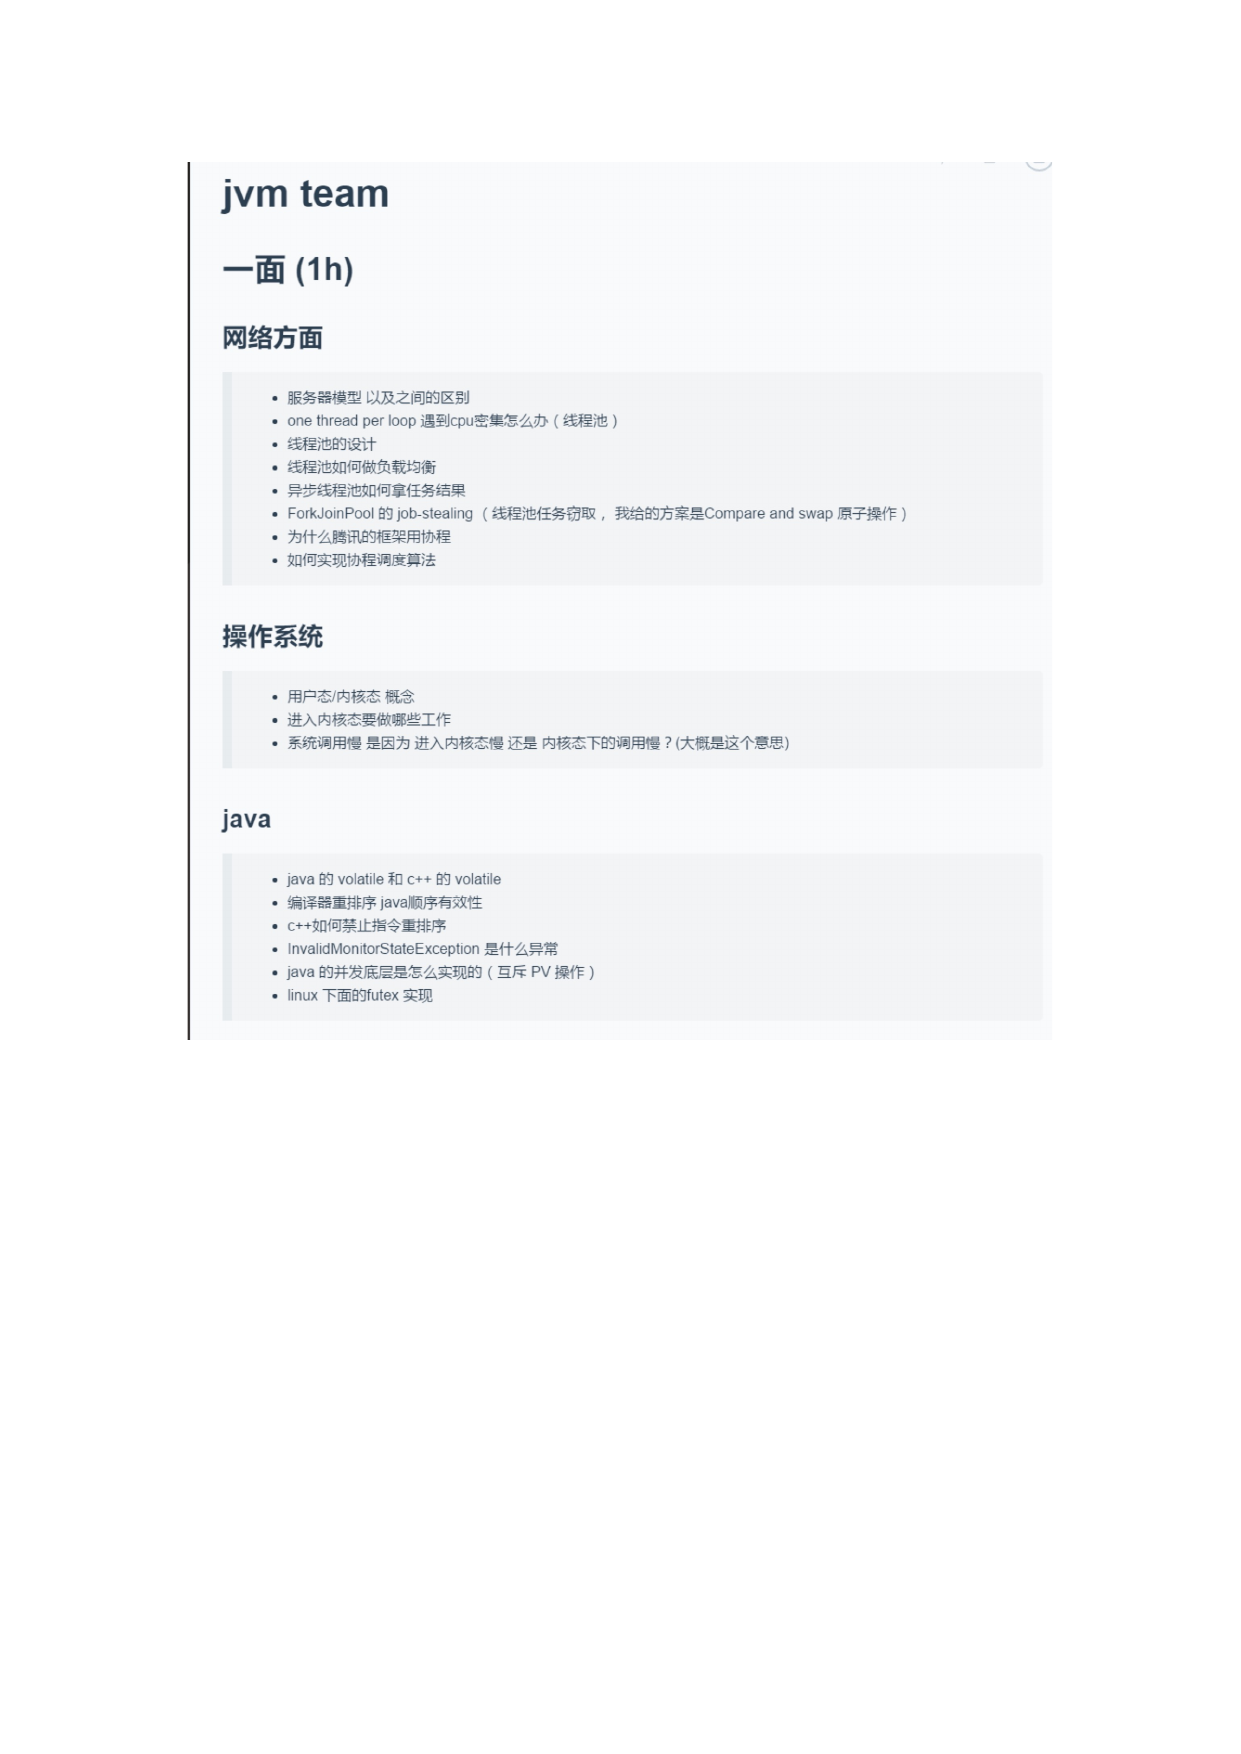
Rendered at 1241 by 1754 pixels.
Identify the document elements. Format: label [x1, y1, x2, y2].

picture [187, 162, 1053, 1040]
